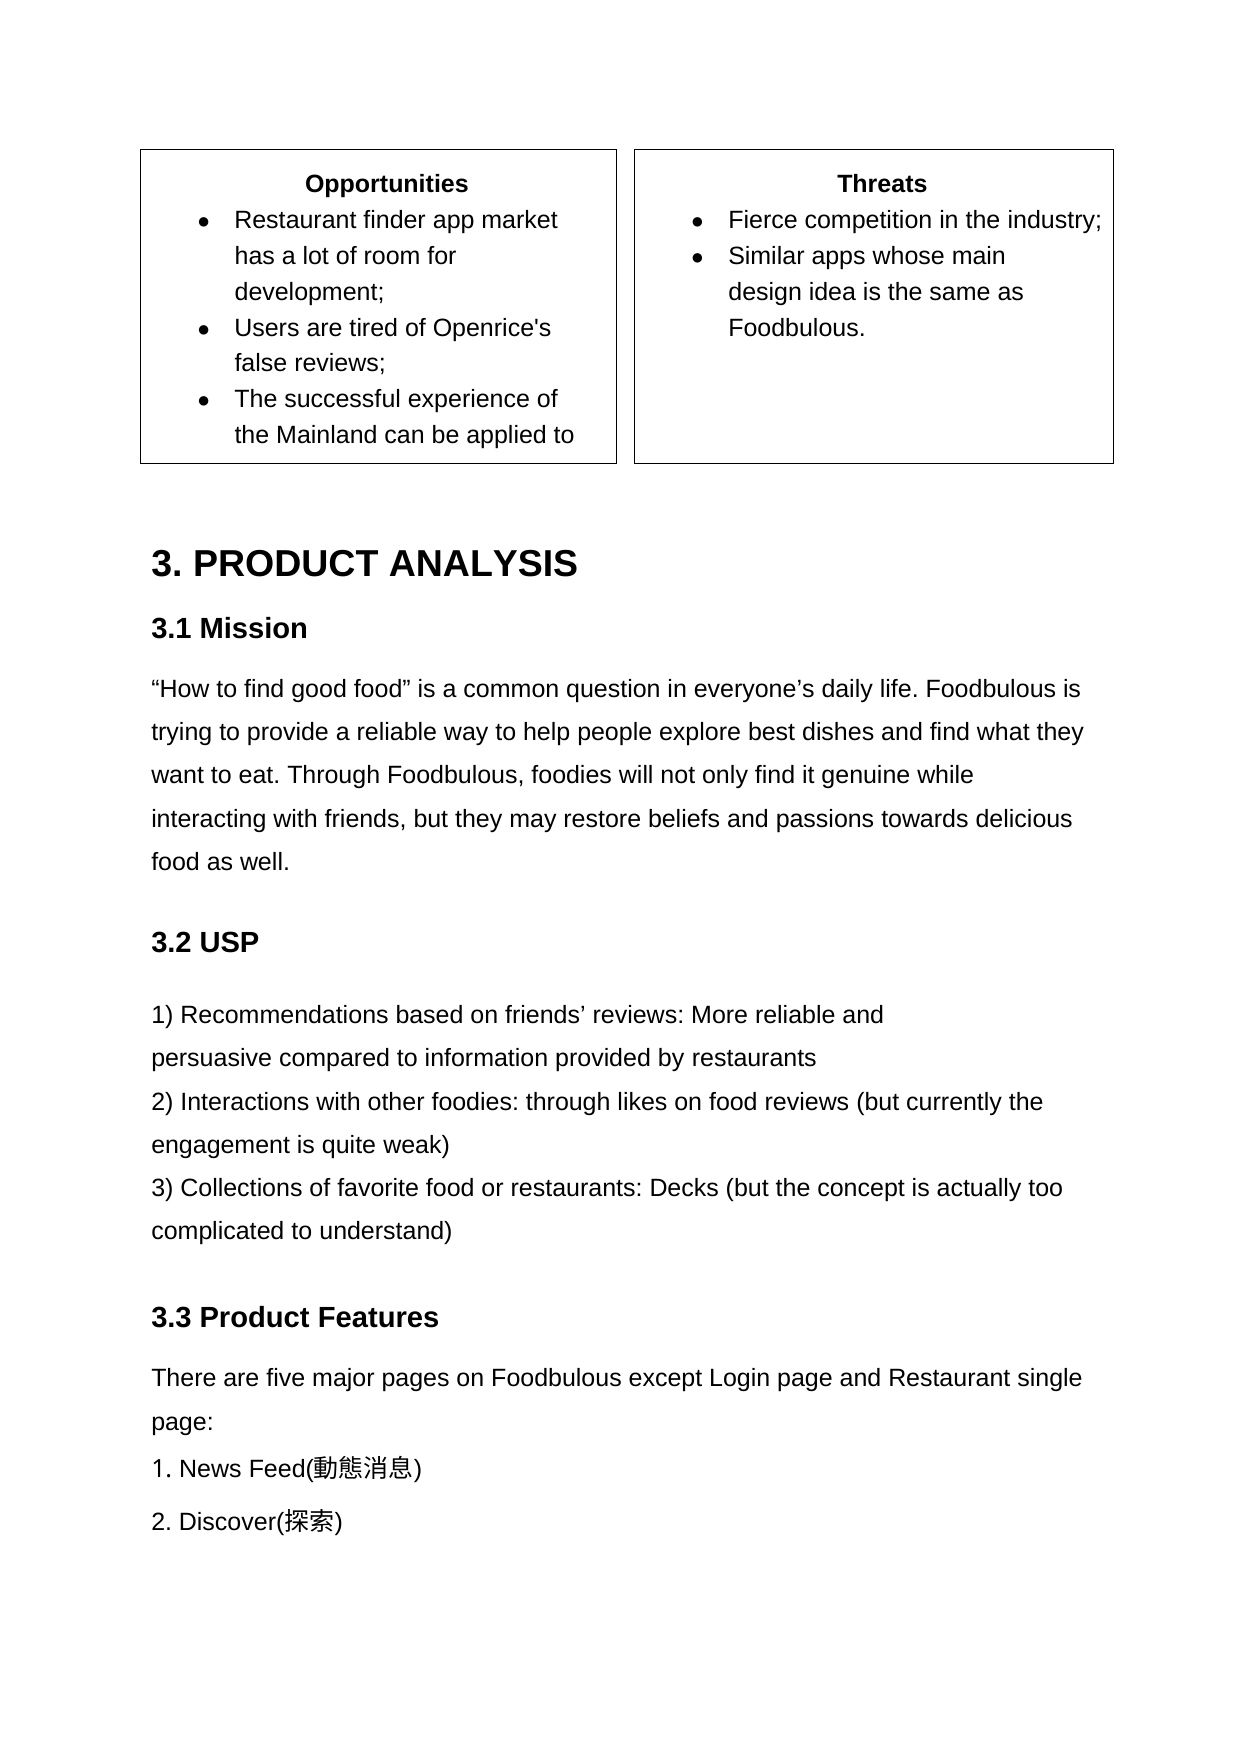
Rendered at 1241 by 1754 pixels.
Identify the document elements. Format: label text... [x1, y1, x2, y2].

subtitle Product Features [151, 1300, 1217, 1334]
text There are five major pages on Foodbulous except Login page and Restaurant single page: [151, 1363, 1085, 1435]
list Collections of favorite food or restaurants: Decks (but the concept is actually too complicated to understand) [151, 1173, 1064, 1245]
subtitle USP [151, 925, 1217, 958]
list Discover(探索) [151, 1503, 1217, 1537]
list Interactions with other foodies: through likes on food reviews (but currently the engagement is quite weak) [151, 1086, 1045, 1158]
list Recommendations based on friends’ reviews: More reliable and persuasive compared to information provided by restaurants [151, 1000, 1013, 1072]
text “How to find good food” is a common question in everyone’s daily life. Foodbulous is trying to provide a reliable way to help people explore best dishes and find what they want to eat. Through Foodbulous, foodies will not only find it genuine while interacting with friends, but they may restore beliefs and passions towards delicious food as well. [151, 674, 1087, 875]
subtitle Mission [151, 611, 1217, 645]
list News Feed(動態消息) [151, 1451, 1217, 1485]
subtitle PRODUCT ANALYSIS [151, 541, 1217, 584]
